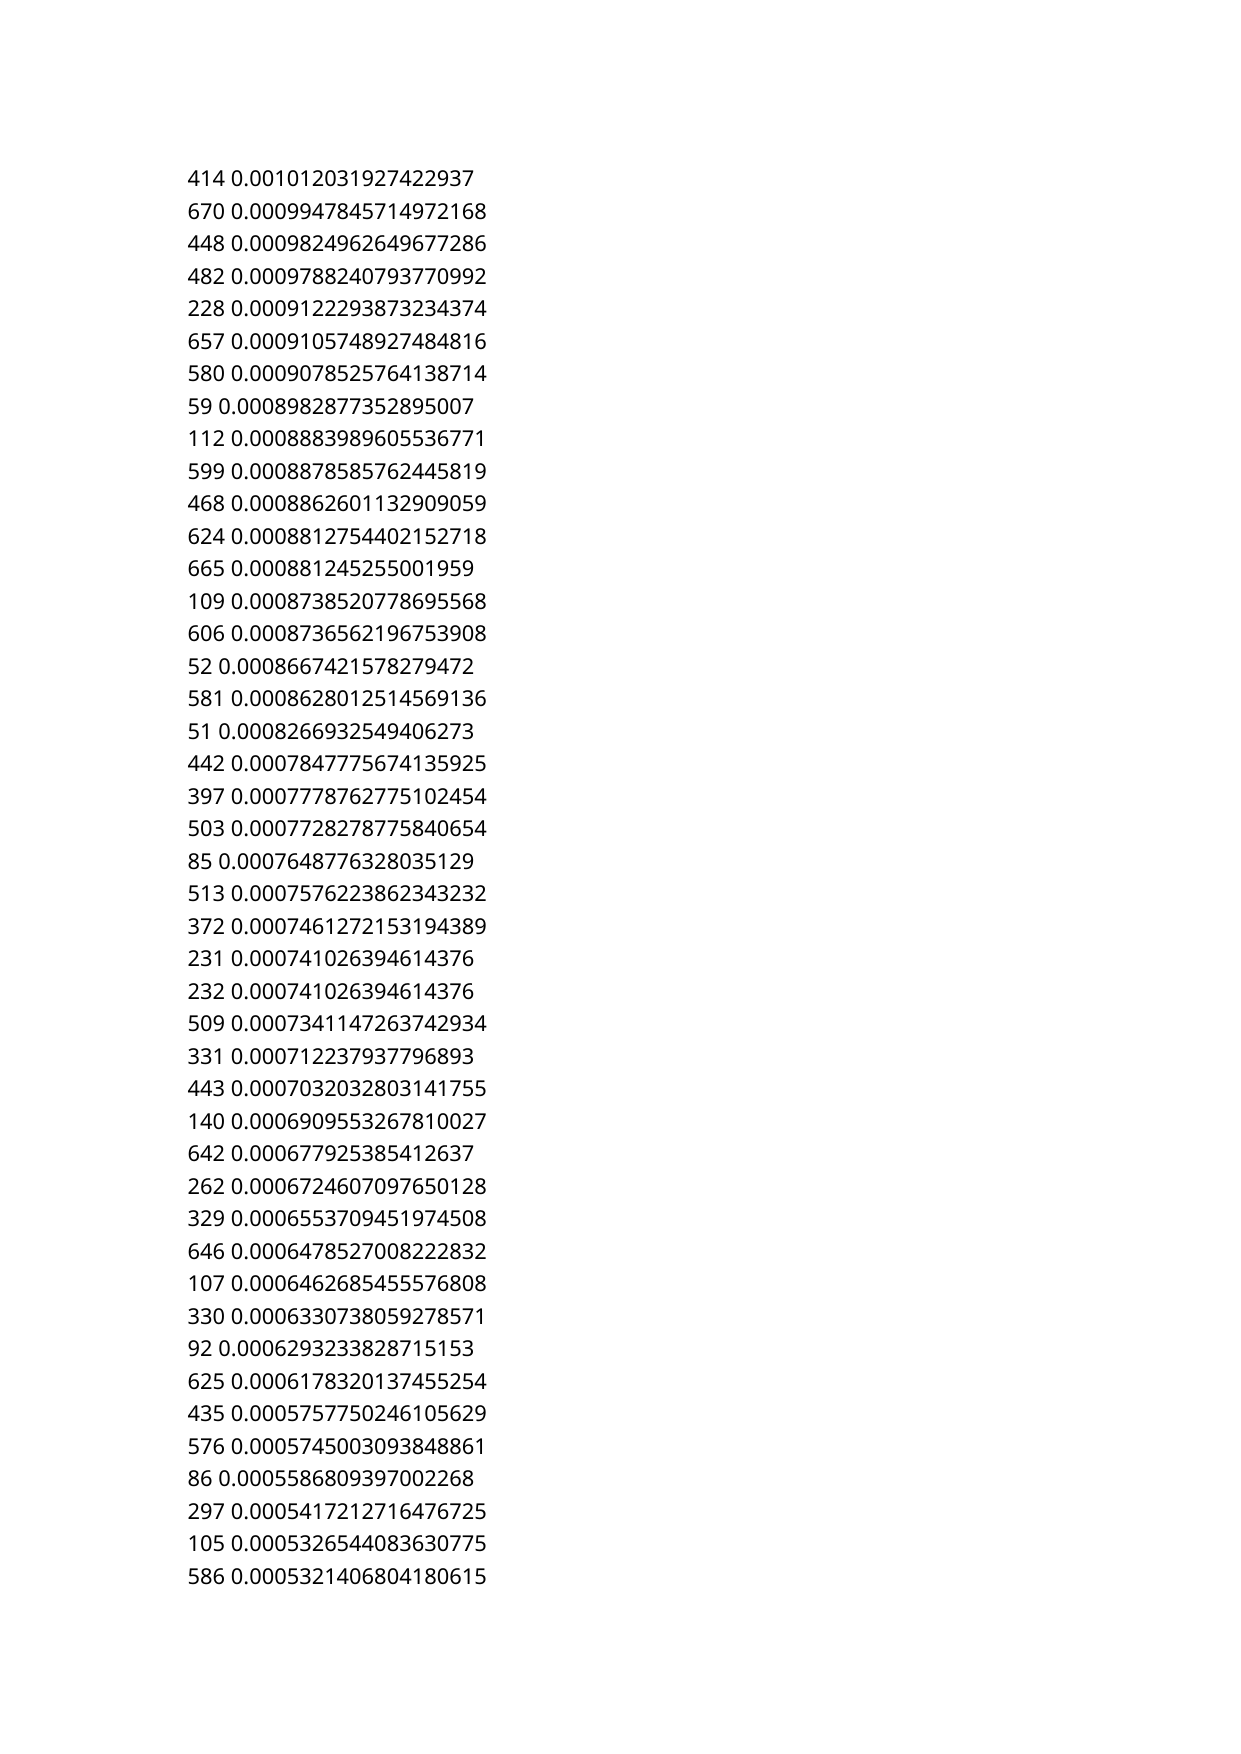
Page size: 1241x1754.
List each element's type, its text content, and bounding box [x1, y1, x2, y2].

text 670 0.0009947845714972168 [187, 194, 1053, 227]
text 468 0.0008862601132909059 [187, 487, 1053, 519]
text 414 0.001012031927422937 [187, 162, 1053, 194]
text 231 0.000741026394614376 [187, 942, 1053, 974]
text 442 0.0007847775674135925 [187, 747, 1053, 779]
text 105 0.0005326544083630775 [187, 1527, 1053, 1559]
text 586 0.0005321406804180615 [187, 1559, 1053, 1592]
text 92 0.0006293233828715153 [187, 1332, 1053, 1364]
text 665 0.000881245255001959 [187, 552, 1053, 584]
text 509 0.0007341147263742934 [187, 1007, 1053, 1039]
text 599 0.0008878585762445819 [187, 454, 1053, 487]
text 435 0.0005757750246105629 [187, 1397, 1053, 1429]
text 52 0.0008667421578279472 [187, 649, 1053, 682]
text 85 0.0007648776328035129 [187, 844, 1053, 877]
text 624 0.0008812754402152718 [187, 519, 1053, 552]
text 51 0.0008266932549406273 [187, 714, 1053, 747]
text 329 0.0006553709451974508 [187, 1202, 1053, 1234]
text 625 0.0006178320137455254 [187, 1364, 1053, 1397]
text 397 0.0007778762775102454 [187, 779, 1053, 812]
text 140 0.0006909553267810027 [187, 1104, 1053, 1137]
text 107 0.0006462685455576808 [187, 1267, 1053, 1299]
text 513 0.0007576223862343232 [187, 877, 1053, 909]
text 232 0.000741026394614376 [187, 974, 1053, 1007]
text 262 0.0006724607097650128 [187, 1169, 1053, 1202]
text 606 0.0008736562196753908 [187, 617, 1053, 649]
text 112 0.0008883989605536771 [187, 422, 1053, 454]
text 576 0.0005745003093848861 [187, 1429, 1053, 1462]
text 646 0.0006478527008222832 [187, 1234, 1053, 1267]
text 331 0.000712237937796893 [187, 1039, 1053, 1072]
text 330 0.0006330738059278571 [187, 1299, 1053, 1332]
text 59 0.0008982877352895007 [187, 389, 1053, 422]
text 581 0.0008628012514569136 [187, 682, 1053, 714]
text 297 0.0005417212716476725 [187, 1494, 1053, 1527]
text 642 0.000677925385412637 [187, 1137, 1053, 1169]
text 372 0.0007461272153194389 [187, 909, 1053, 942]
text 503 0.0007728278775840654 [187, 812, 1053, 844]
text 580 0.0009078525764138714 [187, 357, 1053, 389]
text 482 0.0009788240793770992 [187, 259, 1053, 292]
text 657 0.0009105748927484816 [187, 324, 1053, 357]
text 109 0.0008738520778695568 [187, 584, 1053, 617]
text 228 0.0009122293873234374 [187, 292, 1053, 324]
text 443 0.0007032032803141755 [187, 1072, 1053, 1104]
text 86 0.0005586809397002268 [187, 1462, 1053, 1494]
text 448 0.0009824962649677286 [187, 227, 1053, 259]
